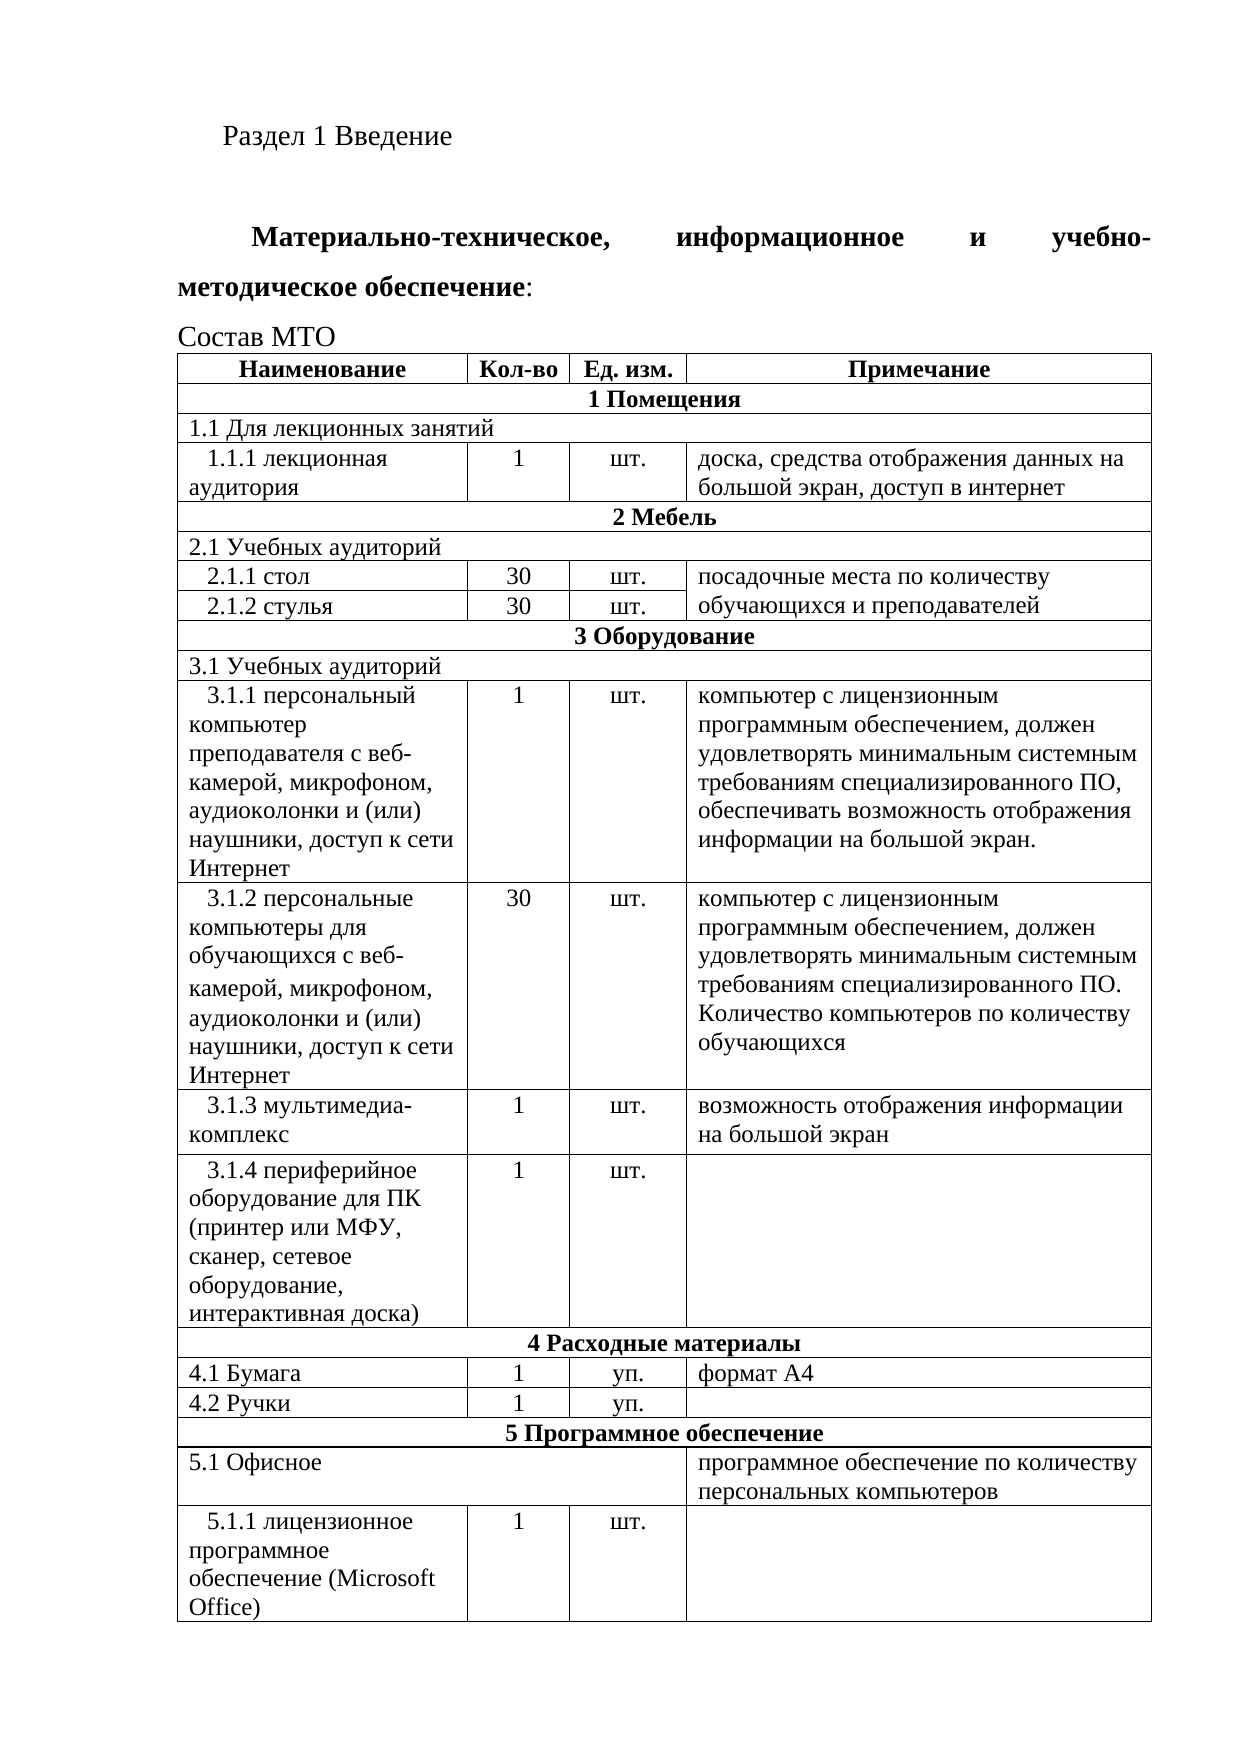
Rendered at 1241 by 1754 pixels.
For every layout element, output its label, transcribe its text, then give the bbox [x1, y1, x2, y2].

text Материально-техническое, информационное и учебно-методическое обеспечение: [177, 219, 1152, 303]
table_cell 3.1 Учебных аудиторий [178, 651, 1151, 679]
subtitle Раздел 1 Введение [222, 118, 1152, 152]
table_cell 3.1.4 периферийное оборудование для ПК (принтер или МФУ, сканер, сетевое оборудование, интерактивная доска) [178, 1155, 467, 1327]
table_cell программное обеспечение по количеству персональных компьютеров [687, 1448, 1151, 1505]
table_cell [687, 1388, 1151, 1417]
table_cell 4.2 Ручки [178, 1388, 467, 1417]
table_cell 3.1.3 мультимедиа-комплекс [178, 1090, 467, 1154]
table_cell 2 Мебель [178, 502, 1151, 531]
table_cell 1.1.1 лекционная аудитория [178, 443, 467, 501]
table_cell 30 [468, 561, 569, 590]
table_cell шт. [570, 561, 686, 590]
table_cell 2.1.1 стол [178, 561, 467, 590]
table_cell шт. [570, 443, 686, 501]
table_cell 1 [468, 1090, 569, 1154]
table_header Наименование [178, 354, 467, 383]
table_cell шт. [570, 883, 686, 1089]
text Состав МТО [177, 319, 1152, 353]
table_cell 1 [468, 1506, 569, 1621]
table_cell компьютер с лицензионным программным обеспечением, должен удовлетворять минимальным системным требованиям специализированного ПО. Количество компьютеров по количеству обучающихся [687, 883, 1151, 1089]
table_cell 3.1.2 персональные компьютеры для обучающихся с веб-камерой, микрофоном, аудиоколонки и (или) наушники, доступ к сети Интернет [178, 883, 467, 1089]
table_cell шт. [570, 1155, 686, 1327]
table_cell 1 [468, 1155, 569, 1327]
table_cell 5.1.1 лицензионное программное обеспечение (Microsoft Office) [178, 1506, 467, 1621]
table_header Примечание [687, 354, 1151, 383]
table_cell [687, 1506, 1151, 1621]
table_cell 1 Помещения [178, 384, 1151, 412]
table_cell 4.1 Бумага [178, 1358, 467, 1387]
table_cell 30 [468, 591, 569, 620]
table_cell формат А4 [687, 1358, 1151, 1387]
table_cell 1.1 Для лекционных занятий [178, 414, 1151, 442]
table_cell доска, средства отображения данных на большой экран, доступ в интернет [687, 443, 1151, 501]
table_cell шт. [570, 591, 686, 620]
table_cell 1 [468, 681, 569, 882]
table_cell [687, 1155, 1151, 1327]
table_cell 3 Оборудование [178, 621, 1151, 650]
table_cell 2.1 Учебных аудиторий [178, 532, 1151, 560]
table_cell шт. [570, 1090, 686, 1154]
table_cell 30 [468, 883, 569, 1089]
table_cell шт. [570, 1506, 686, 1621]
table_cell возможность отображения информации на большой экран [687, 1090, 1151, 1154]
table_cell 5 Программное обеспечение [178, 1418, 1151, 1446]
table_cell шт. [570, 681, 686, 882]
table_cell уп. [570, 1358, 686, 1387]
table_cell 1 [468, 1358, 569, 1387]
table_cell 5.1 Офисное [178, 1448, 686, 1505]
table_cell уп. [570, 1388, 686, 1417]
table_cell 3.1.1 персональный компьютер преподавателя с веб-камерой, микрофоном, аудиоколонки и (или) наушники, доступ к сети Интернет [178, 681, 467, 882]
table_cell 1 [468, 1388, 569, 1417]
table_header Ед. изм. [570, 354, 686, 383]
table_cell 2.1.2 стулья [178, 591, 467, 620]
table_cell 1 [468, 443, 569, 501]
table_header Кол-во [468, 354, 569, 383]
table_cell посадочные места по количеству обучающихся и преподавателей [687, 561, 1151, 620]
table_cell компьютер с лицензионным программным обеспечением, должен удовлетворять минимальным системным требованиям специализированного ПО, обеспечивать возможность отображения информации на большой экран. [687, 681, 1151, 882]
table_cell 4 Расходные материалы [178, 1328, 1151, 1357]
